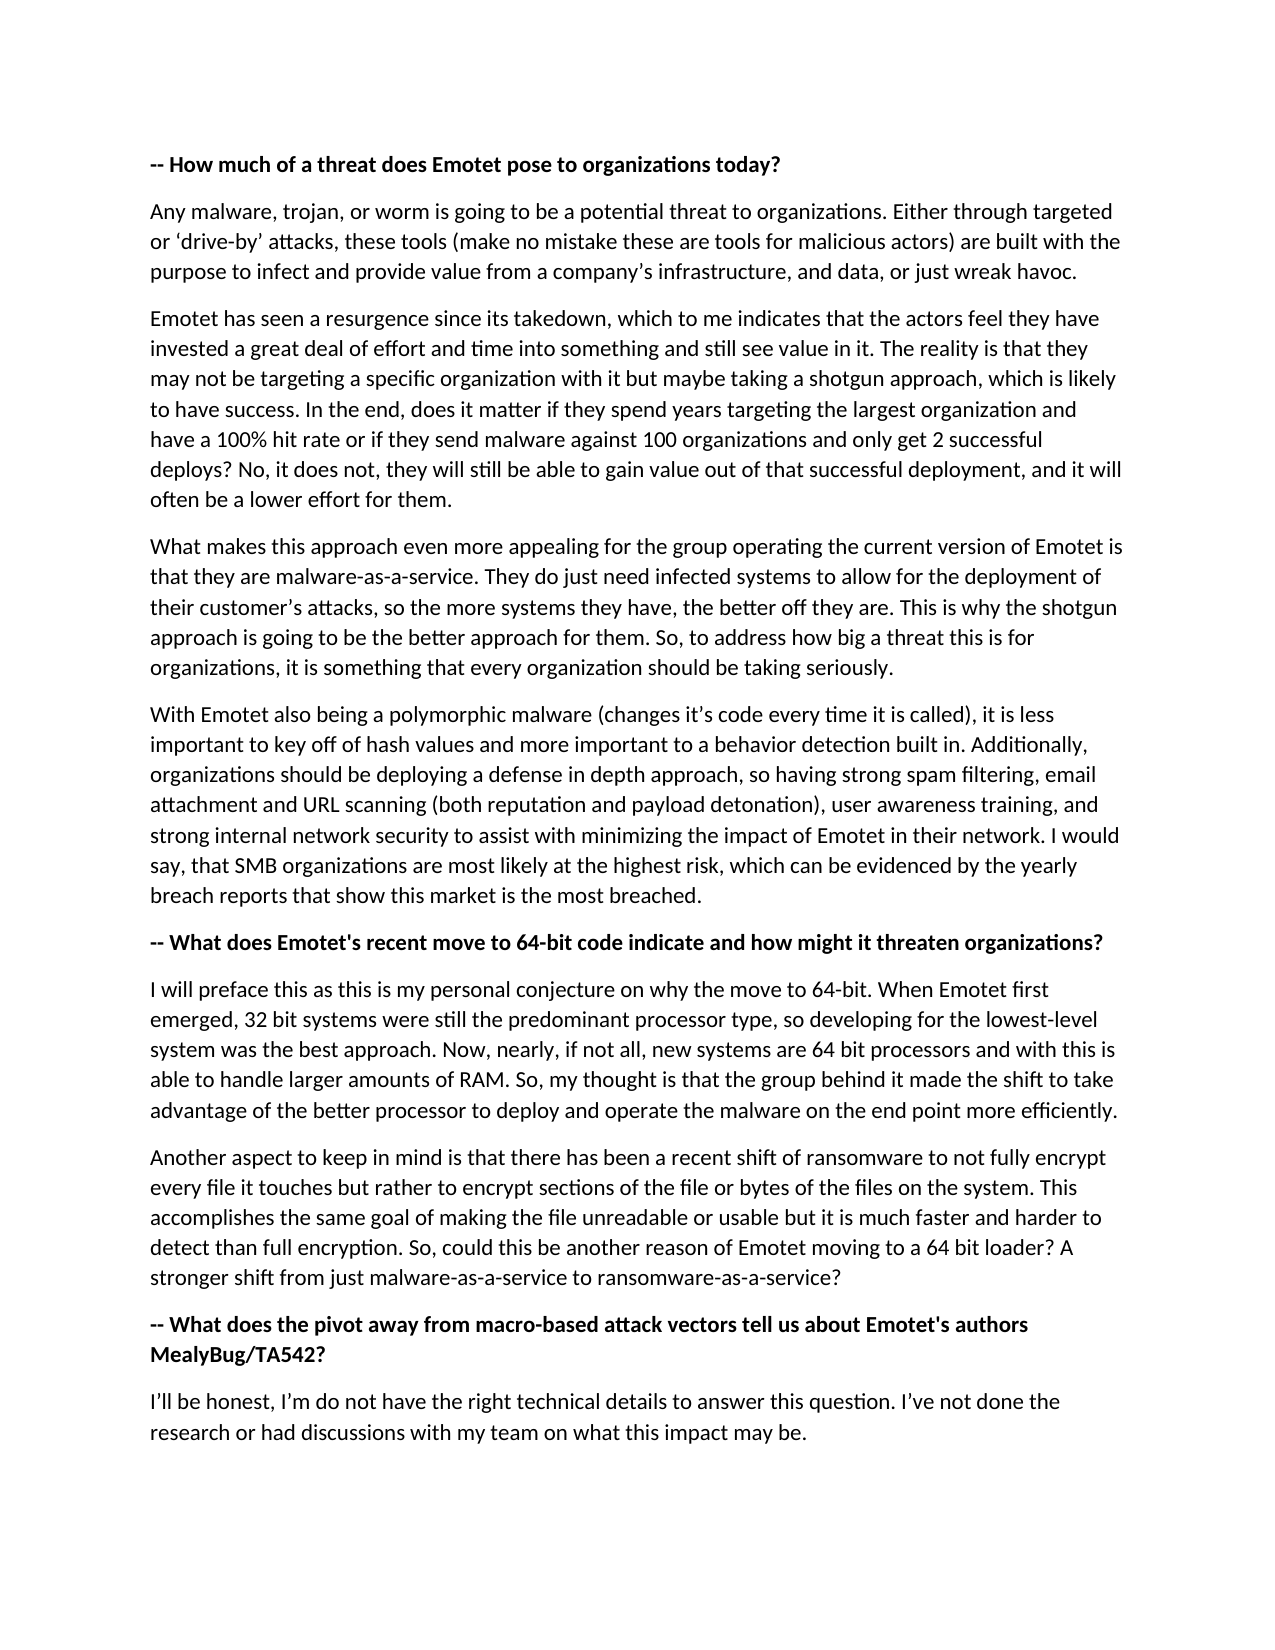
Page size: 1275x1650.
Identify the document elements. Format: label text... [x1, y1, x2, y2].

text I’ll be honest, I’m do not have the right technical details to answer this question. I’ve not done the research or had discussions with my team on what this impact may be. [150, 1387, 1125, 1446]
text Emotet has seen a resurgence since its takedown, which to me indicates that the actors feel they have invested a great deal of effort and time into something and still see value in it. The reality is that they may not be targeting a specific organization with it but maybe taking a shotgun approach, which is likely to have success. In the end, does it matter if they spend years targeting the largest organization and have a 100% hit rate or if they send malware against 100 organizations and only get 2 successful deploys? No, it does not, they will still be able to gain value out of that successful deployment, and it will often be a lower effort for them. [150, 304, 1125, 513]
text Any malware, trojan, or worm is going to be a potential threat to organizations. Either through targeted or ‘drive-by’ attacks, these tools (make no mistake these are tools for malicious actors) are built with the purpose to infect and provide value from a company’s infrastructure, and data, or just wreak havoc. [150, 197, 1125, 285]
text -- How much of a threat does Emotet pose to organizations today? [150, 150, 1125, 178]
text -- What does the pivot away from macro-based attack vectors tell us about Emotet's authors MealyBug/TA542? [150, 1310, 1125, 1369]
text What makes this approach even more appealing for the group operating the current version of Emotet is that they are malware-as-a-service. They do just need infected systems to allow for the deployment of their customer’s attacks, so the more systems they have, the better off they are. This is why the shotgun approach is going to be the better approach for them. So, to address how big a threat this is for organizations, it is something that every organization should be taking seriously. [150, 532, 1125, 681]
text -- What does Emotet's recent move to 64-bit code indicate and how might it threaten organizations? [150, 928, 1125, 956]
text I will preface this as this is my personal conjecture on why the move to 64-bit. When Emotet first emerged, 32 bit systems were still the predominant processor type, so developing for the lowest-level system was the best approach. Now, nearly, if not all, new systems are 64 bit processors and with this is able to handle larger amounts of RAM. So, my thought is that the group behind it made the shift to take advantage of the better processor to deploy and operate the malware on the end point more efficiently. [150, 975, 1125, 1124]
text Another aspect to keep in mind is that there has been a recent shift of ransomware to not fully encrypt every file it touches but rather to encrypt sections of the file or bytes of the files on the system. This accomplishes the same goal of making the file unreadable or usable but it is much faster and harder to detect than full encryption. So, could this be another reason of Emotet moving to a 64 bit loader? A stronger shift from just malware-as-a-service to ransomware-as-a-service? [150, 1143, 1125, 1292]
text With Emotet also being a polymorphic malware (changes it’s code every time it is called), it is less important to key off of hash values and more important to a behavior detection built in. Additionally, organizations should be deploying a defense in depth approach, so having strong spam filtering, email attachment and URL scanning (both reputation and payload detonation), user awareness training, and strong internal network security to assist with minimizing the impact of Emotet in their network. I would say, that SMB organizations are most likely at the highest risk, which can be evidenced by the yearly breach reports that show this market is the most breached. [150, 700, 1125, 909]
